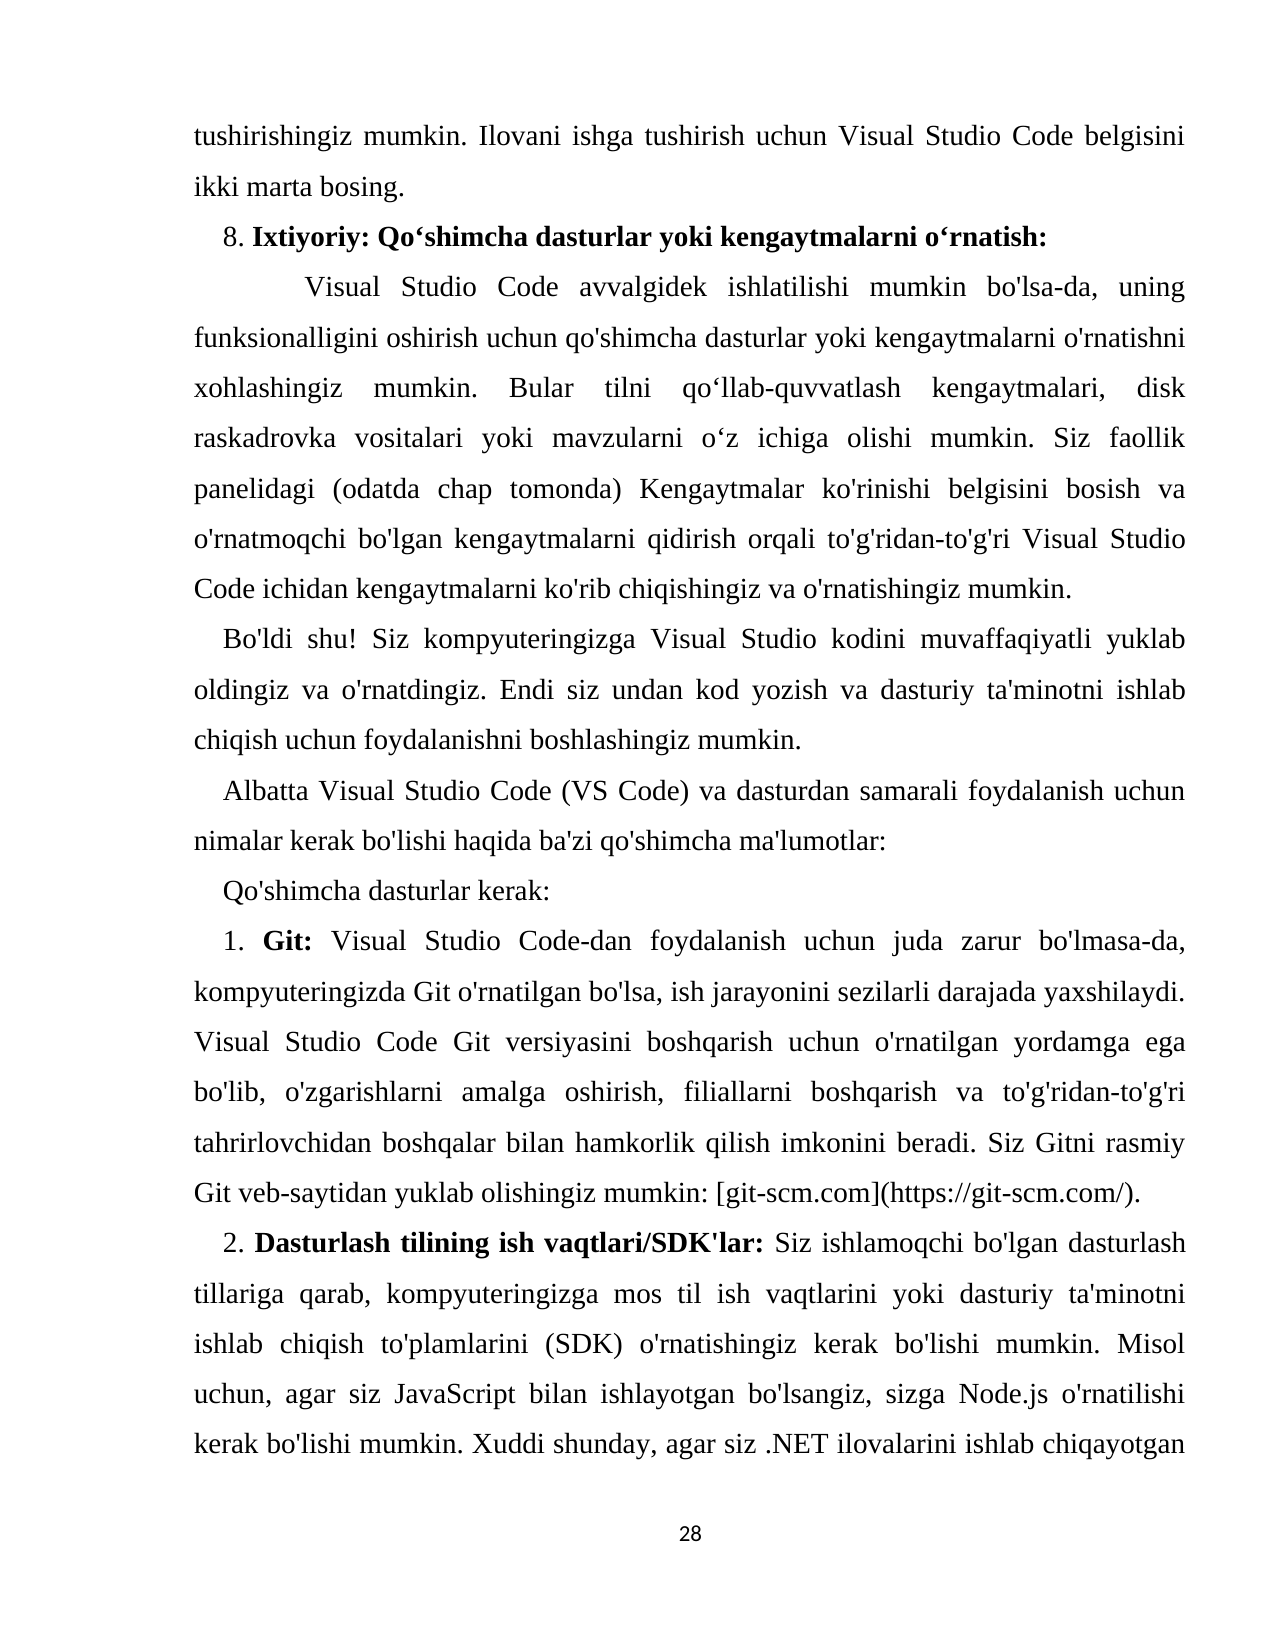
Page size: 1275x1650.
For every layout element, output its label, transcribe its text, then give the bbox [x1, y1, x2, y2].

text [193, 118, 1186, 202]
text Qo'shimcha dasturlar kerak: [193, 873, 1186, 907]
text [193, 1225, 1186, 1460]
text Visual Studio Code avvalgidek ishlatilishi mumkin bo'lsa-da, uning funksionalligini oshirish uchun qo'shimcha dasturlar yoki kengaytmalarni o'rnatishni xohlashingiz mumkin. Bular tilni qoʻllab-quvvatlash kengaytmalari, disk raskadrovka vositalari yoki mavzularni oʻz ichiga olishi mumkin. Siz faollik panelidagi (odatda chap tomonda) Kengaytmalar ko'rinishi belgisini bosish va o'rnatmoqchi bo'lgan kengaytmalarni qidirish orqali to'g'ridan-to'g'ri Visual Studio Code ichidan kengaytmalarni ko'rib chiqishingiz va o'rnatishingiz mumkin. [193, 269, 1186, 605]
text Albatta Visual Studio Code (VS Code) va dasturdan samarali foydalanish uchun nimalar kerak bo'lishi haqida ba'zi qo'shimcha ma'lumotlar: [193, 773, 1186, 856]
text 8. Ixtiyoriy: Qo‘shimcha dasturlar yoki kengaytmalarni o‘rnatish: [193, 219, 1186, 253]
text Bo'ldi shu! Siz kompyuteringizga Visual Studio kodini muvaffaqiyatli yuklab oldingiz va o'rnatdingiz. Endi siz undan kod yozish va dasturiy ta'minotni ishlab chiqish uchun foydalanishni boshlashingiz mumkin. [193, 622, 1186, 756]
text 1. Git: Visual Studio Code-dan foydalanish uchun juda zarur bo'lmasa-da, kompyuteringizda Git o'rnatilgan bo'lsa, ish jarayonini sezilarli darajada yaxshilaydi. Visual Studio Code Git versiyasini boshqarish uchun o'rnatilgan yordamga ega bo'lib, o'zgarishlarni amalga oshirish, filiallarni boshqarish va to'g'ridan-to'g'ri tahrirlovchidan boshqalar bilan hamkorlik qilish imkonini beradi. Siz Gitni rasmiy Git veb-saytidan yuklab olishingiz mumkin: [git-scm.com](https://git-scm.com/). [193, 923, 1186, 1209]
